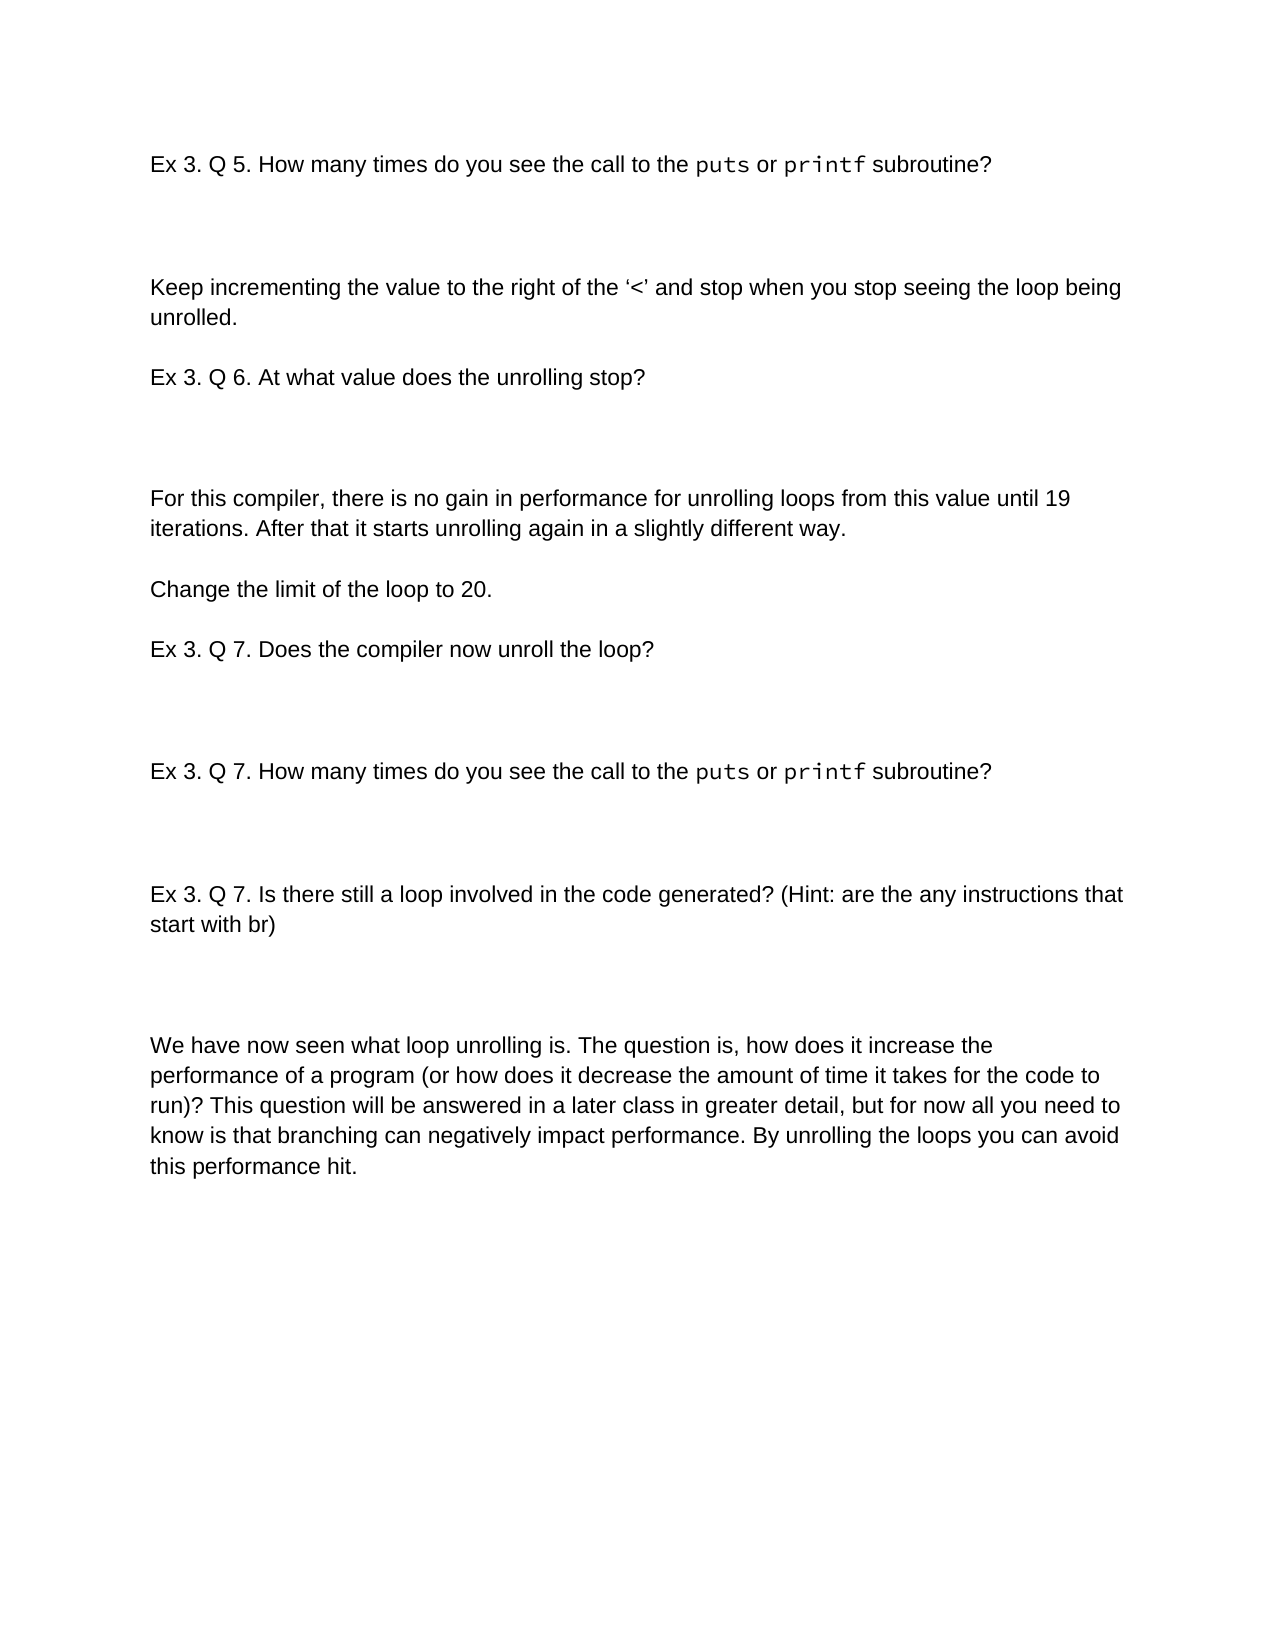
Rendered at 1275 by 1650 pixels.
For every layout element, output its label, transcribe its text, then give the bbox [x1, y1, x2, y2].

text Keep incrementing the value to the right of the ‘<’ and stop when you stop seeing the loop being unrolled. [150, 274, 1125, 330]
text Ex 3. Q 6. At what value does the unrolling stop? [150, 364, 1125, 391]
text Ex 3. Q 7. Does the compiler now unroll the loop? [150, 636, 1125, 663]
text For this compiler, there is no gain in performance for unrolling loops from this value until 19 iterations. After that it starts unrolling again in a slightly different way. [150, 485, 1125, 542]
text Ex 3. Q 7. Is there still a loop involved in the code generated? (Hint: are the any instructions that start with br) [150, 881, 1125, 937]
text Ex 3. Q 7. How many times do you see the call to the puts or printf subroutine? [150, 757, 1125, 786]
text We have now seen what loop unrolling is. The question is, how does it increase the performance of a program (or how does it decrease the amount of time it takes for the code to run)? This question will be answered in a later class in greater detail, but for now all you need to know is that branching can negatively impact performance. By unrolling the loops you can avoid this performance hit. [150, 1032, 1125, 1179]
text Change the limit of the loop to 20. [150, 576, 1125, 602]
text Ex 3. Q 5. How many times do you see the call to the puts or printf subroutine? [150, 150, 1125, 179]
